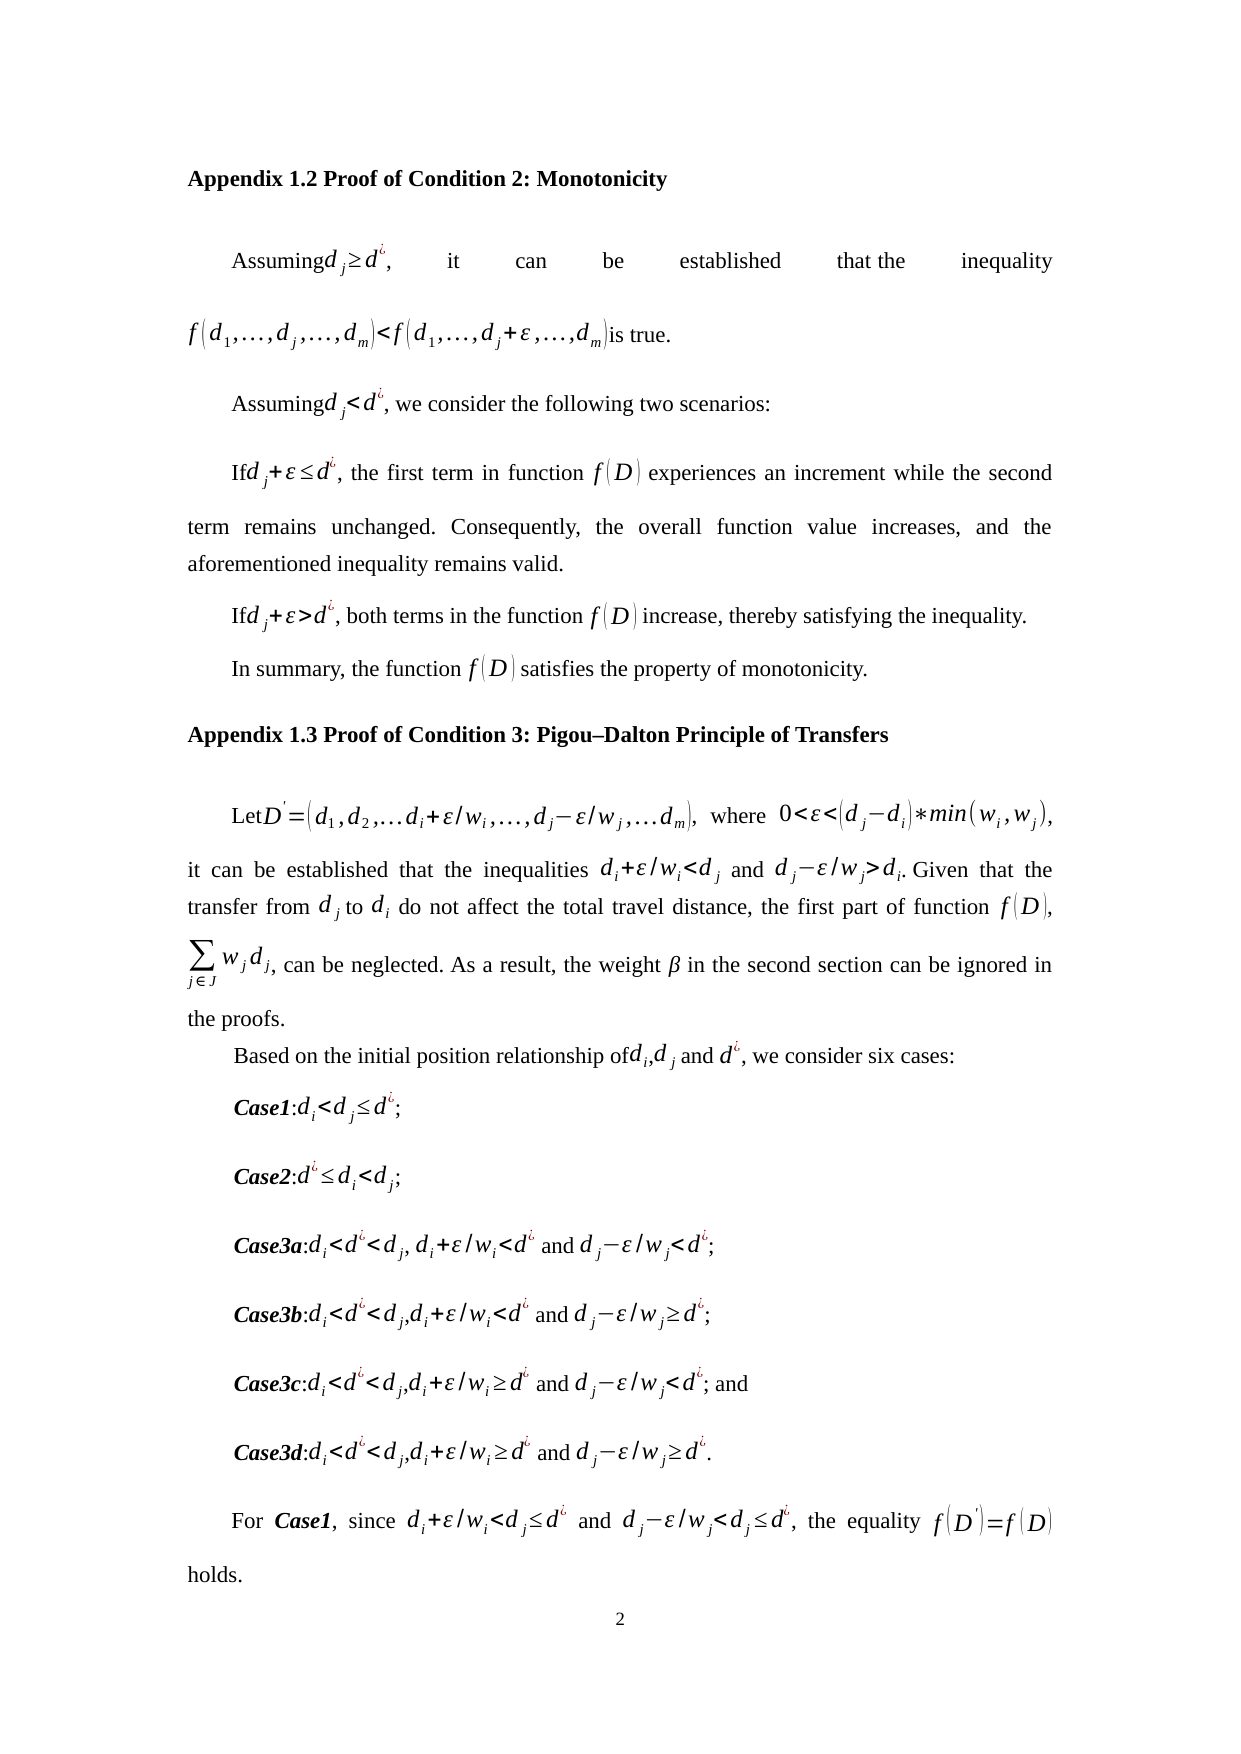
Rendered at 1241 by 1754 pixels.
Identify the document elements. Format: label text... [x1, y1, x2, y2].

text In summary, the function satisfies the property of monotonicity. [187, 652, 1053, 685]
text Case3b:, and ; [187, 1282, 1053, 1347]
text Based on the initial position relationship of, and , we consider six cases: [187, 1039, 1053, 1071]
text Case3d:, and . [187, 1419, 1053, 1484]
text If, the first term in function experiences an increment while the second term remains unchanged. Consequently, the overall function value increases, and the aforementioned inequality remains valid. [187, 440, 1053, 579]
text Let, where , it can be established that the inequalities and . Given that the transfer from to do not affect the total travel distance, the first part of function , , can be neglected. As a result, the weight β in the second section can be ignored in the proofs. [187, 783, 1053, 1035]
text Case3c:, and ; and [187, 1350, 1053, 1415]
subtitle Appendix 1.2 Proof of Condition 2: Monotonicity [187, 162, 1053, 194]
text If, both terms in the function increase, thereby satisfying the inequality. [187, 583, 1053, 648]
text For Case1, since and , the equality holds. [187, 1488, 1053, 1590]
text Case1:; [187, 1075, 1053, 1140]
text Case2:; [187, 1144, 1053, 1209]
text Case3a:, and ; [187, 1213, 1053, 1278]
text Assuming, we consider the following two scenarios: [187, 371, 1053, 436]
text Assuming, it can be established that the inequalityis true. [187, 227, 1053, 367]
subtitle Appendix 1.3 Proof of Condition 3: Pigou–Dalton Principle of Transfers [187, 718, 1053, 750]
